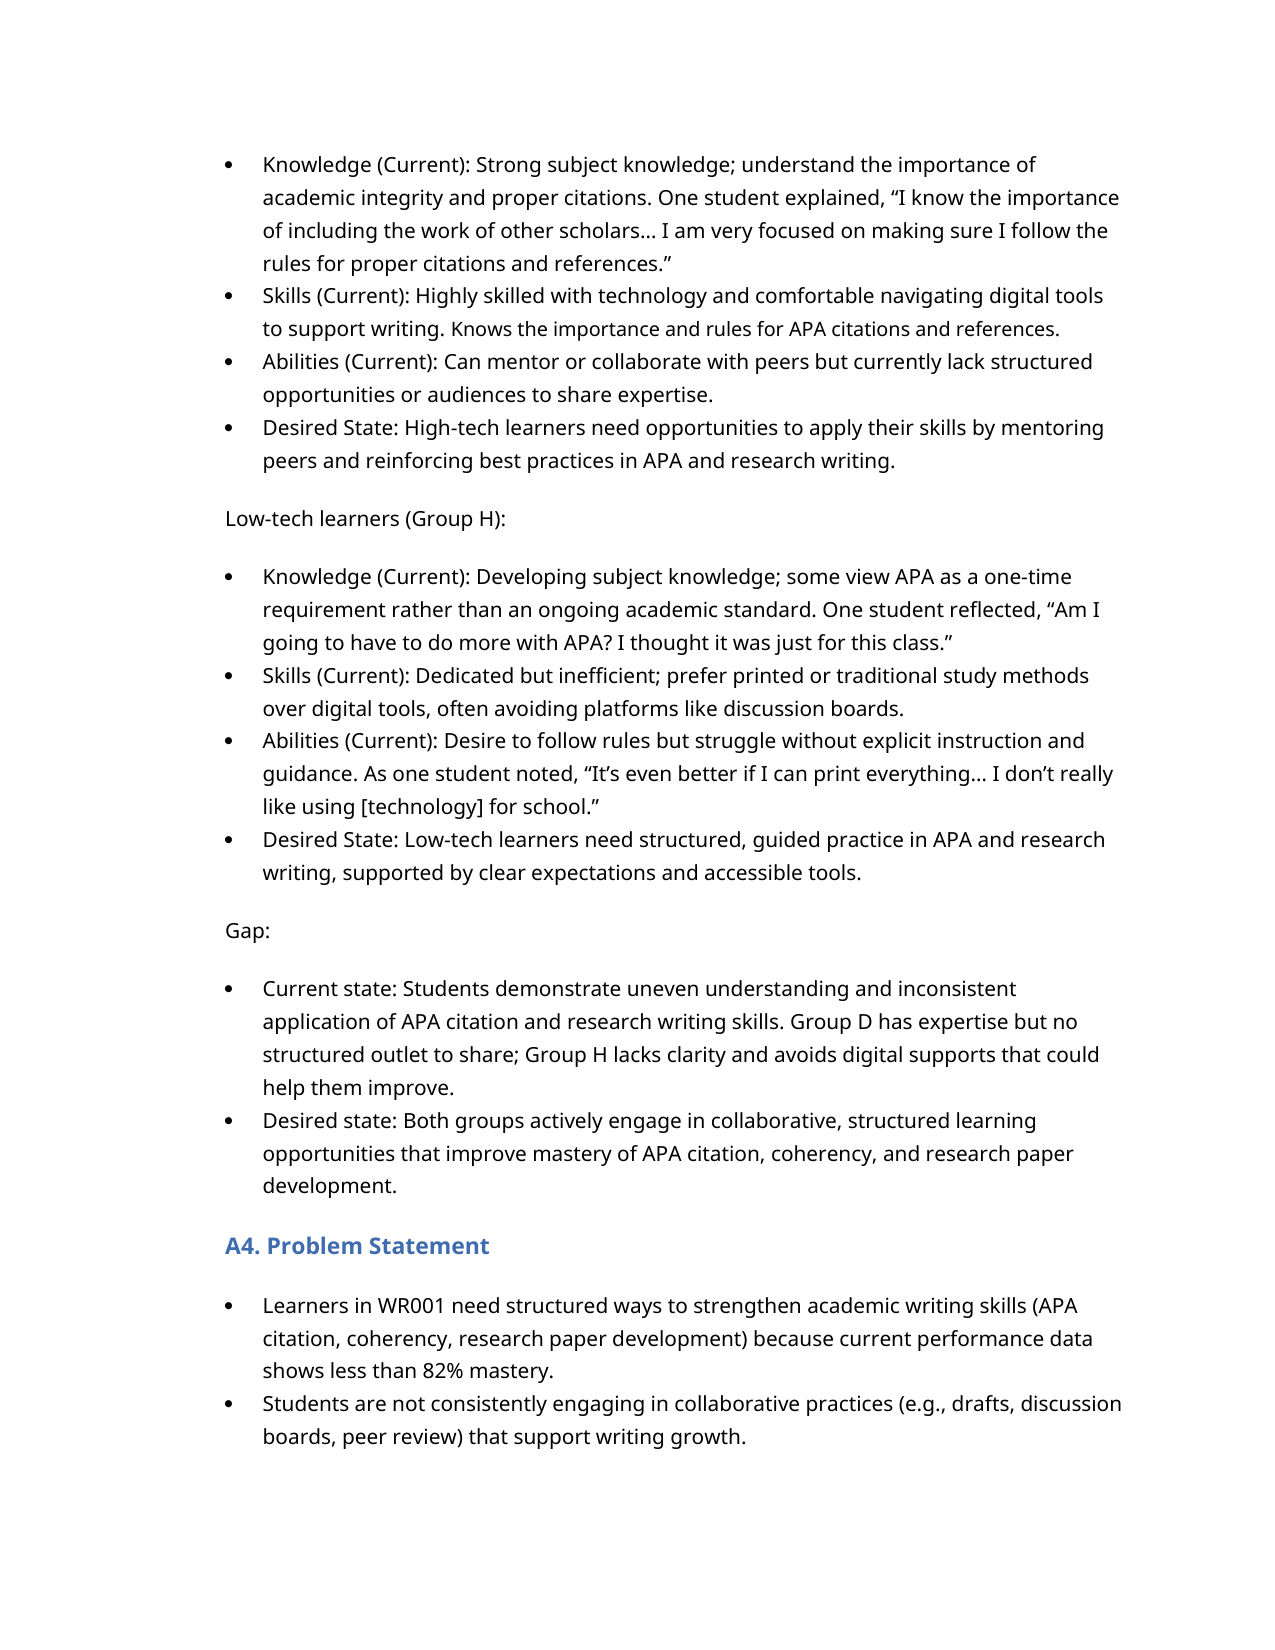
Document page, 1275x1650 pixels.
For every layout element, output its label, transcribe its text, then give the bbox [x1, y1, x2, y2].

text Gap: [225, 916, 1125, 945]
list Desired State: Low-tech learners need structured, guided practice in APA and research writing, supported by clear expectations and accessible tools. [225, 825, 1125, 887]
list Skills (Current): Highly skilled with technology and comfortable navigating digital tools to support writing. Knows the importance and rules for APA citations and references. [225, 282, 1125, 343]
list Knowledge (Current): Developing subject knowledge; some view APA as a one-time requirement rather than an ongoing academic standard. One student reflected, “Am I going to have to do more with APA? I thought it was just for this class.” [225, 562, 1125, 656]
list Knowledge (Current): Strong subject knowledge; understand the importance of academic integrity and proper citations. One student explained, “I know the importance of including the work of other scholars… I am very focused on making sure I follow the rules for proper citations and references.” [225, 150, 1125, 277]
list Current state: Students demonstrate uneven understanding and inconsistent application of APA citation and research writing skills. Group D has expertise but no structured outlet to share; Group H lacks clarity and avoids digital supports that could help them improve. [225, 974, 1125, 1101]
list Students are not consistently engaging in collaborative practices (e.g., drafts, discussion boards, peer review) that support writing growth. [225, 1389, 1125, 1451]
list Desired state: Both groups actively engage in collaborative, structured learning opportunities that improve mastery of APA citation, coherency, and research paper development. [225, 1106, 1125, 1200]
list Abilities (Current): Desire to follow rules but struggle without explicit instruction and guidance. As one student noted, “It’s even better if I can print everything… I don’t really like using [technology] for school.” [225, 727, 1125, 821]
text A4. Problem Statement [225, 1229, 1125, 1261]
text Low-tech learners (Group H): [225, 504, 1125, 533]
list Desired State: High-tech learners need opportunities to apply their skills by mentoring peers and reinforcing best practices in APA and research writing. [225, 413, 1125, 475]
list Learners in WR001 need structured ways to strengthen academic writing skills (APA citation, coherency, research paper development) because current performance data shows less than 82% mastery. [225, 1291, 1125, 1385]
list Skills (Current): Dedicated but inefficient; prefer printed or traditional study methods over digital tools, often avoiding platforms like discussion boards. [225, 661, 1125, 722]
list Abilities (Current): Can mentor or collaborate with peers but currently lack structured opportunities or audiences to share expertise. [225, 347, 1125, 409]
